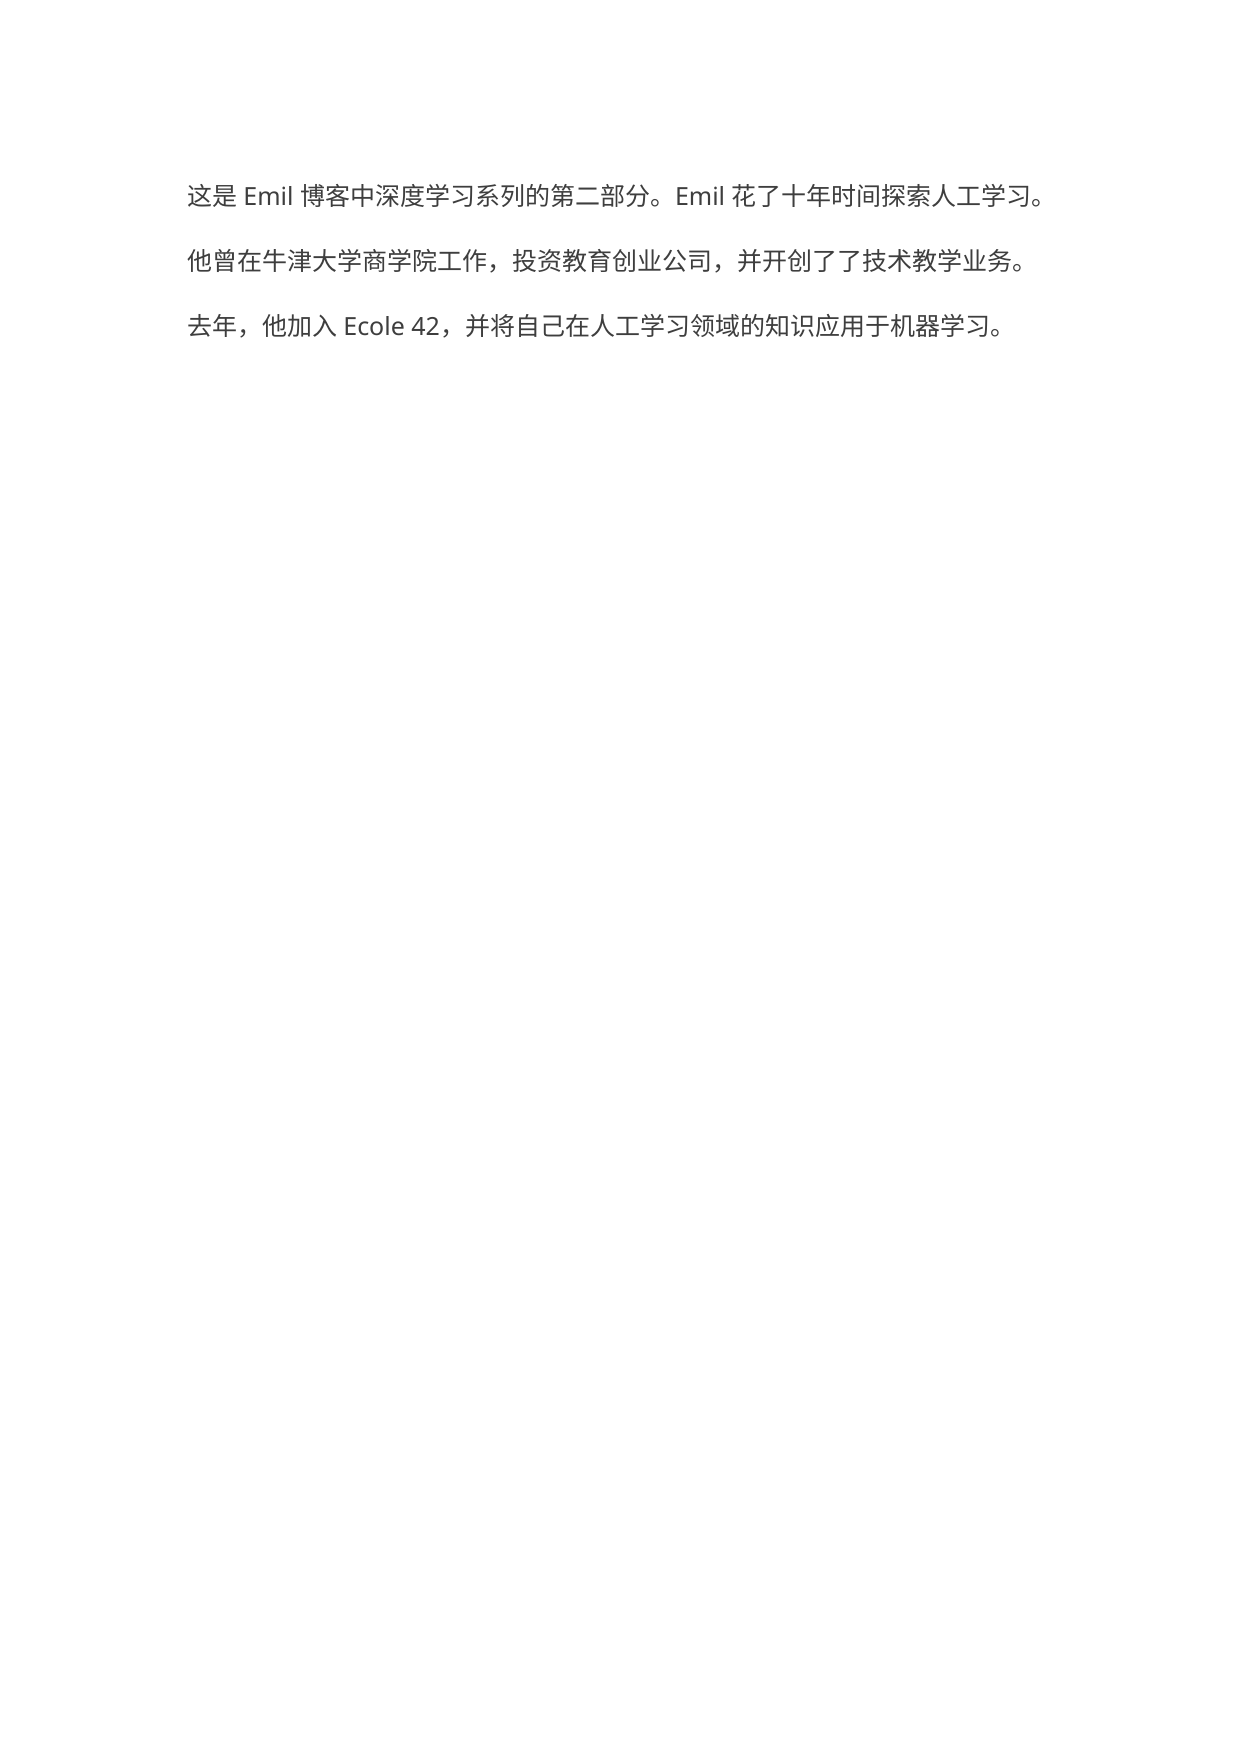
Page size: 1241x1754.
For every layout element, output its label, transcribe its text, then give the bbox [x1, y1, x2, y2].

text 这是 Emil 博客中深度学习系列的第二部分。Emil 花了十年时间探索人工学习。他曾在牛津大学商学院工作，投资教育创业公司，并开创了了技术教学业务。去年，他加入 Ecole 42，并将自己在人工学习领域的知识应用于机器学习。 [187, 162, 1053, 357]
